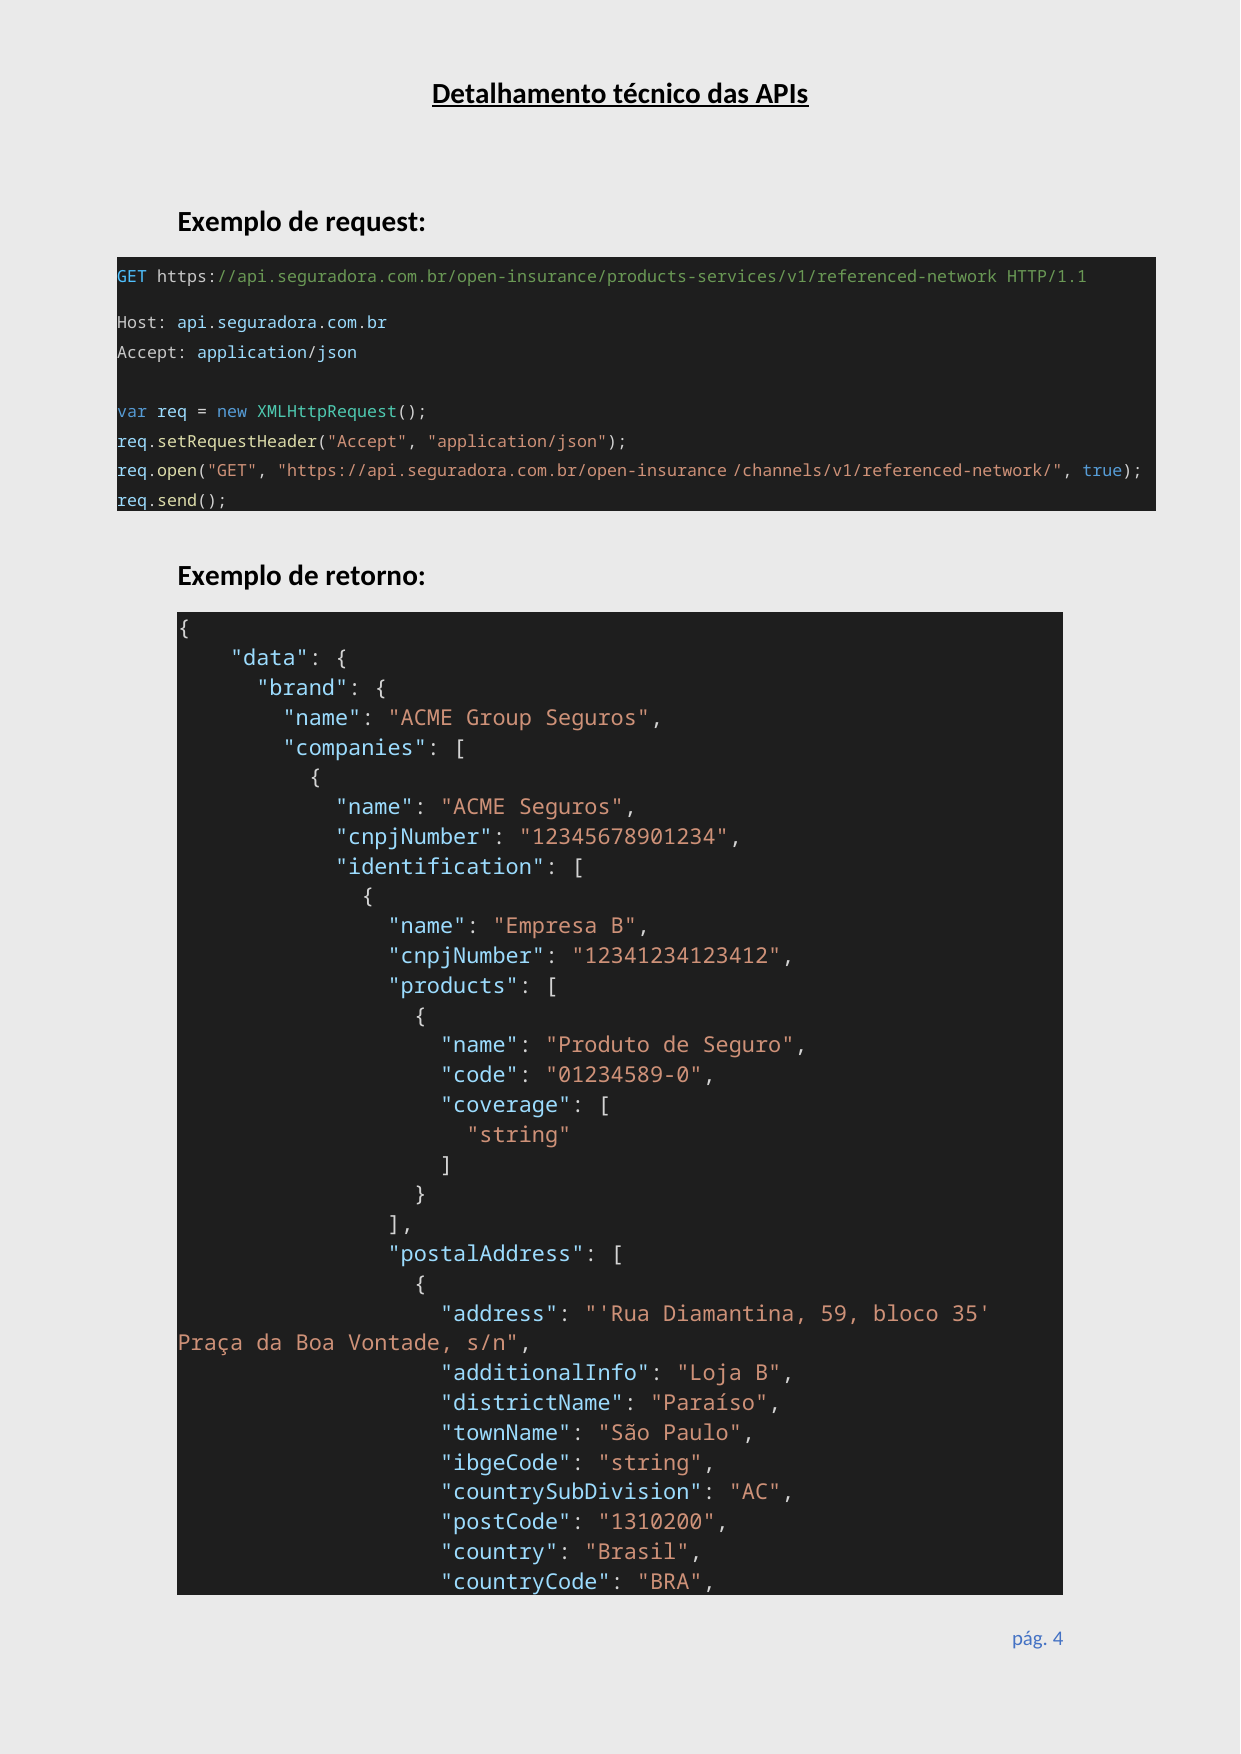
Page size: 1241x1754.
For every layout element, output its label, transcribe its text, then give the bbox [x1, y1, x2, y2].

text "countrySubDivision": "AC", [177, 1476, 1063, 1506]
text "identification": [ [177, 851, 1063, 880]
text "string" [177, 1119, 1063, 1148]
text "name": "Empresa B", [177, 910, 1063, 940]
text "data": { [177, 642, 1063, 672]
text "postalAddress": [ [177, 1238, 1063, 1268]
text "townName": "São Paulo", [177, 1417, 1063, 1446]
text "brand": { [177, 672, 1063, 702]
text "code": "01234589-0", [177, 1059, 1063, 1089]
text { [177, 761, 1063, 791]
text "coverage": [ [177, 1089, 1063, 1119]
text { [177, 999, 1063, 1029]
text ], [177, 1208, 1063, 1238]
text "country": "Brasil", [177, 1536, 1063, 1566]
text { [177, 880, 1063, 910]
text "address": "'Rua Diamantina, 59, bloco 35' Praça da Boa Vontade, s/n", [177, 1297, 1063, 1357]
text "countryCode": "BRA", [177, 1566, 1063, 1595]
text "companies": [ [177, 731, 1063, 761]
text { [177, 612, 1063, 642]
text "postCode": "1310200", [177, 1506, 1063, 1536]
text { [177, 1268, 1063, 1297]
text "cnpjNumber": "12341234123412", [177, 940, 1063, 970]
text Exemplo de retorno: [177, 511, 1063, 593]
text Exemplo de request: [177, 203, 1063, 238]
text "additionalInfo": "Loja B", [177, 1357, 1063, 1387]
text "products": [ [177, 970, 1063, 999]
text "name": "ACME Group Seguros", [177, 702, 1063, 731]
text ] [177, 1148, 1063, 1178]
text "name": "ACME Seguros", [177, 791, 1063, 821]
text } [177, 1178, 1063, 1208]
text "cnpjNumber": "12345678901234", [177, 821, 1063, 851]
text "districtName": "Paraíso", [177, 1387, 1063, 1417]
text "ibgeCode": "string", [177, 1446, 1063, 1476]
text "name": "Produto de Seguro", [177, 1029, 1063, 1059]
